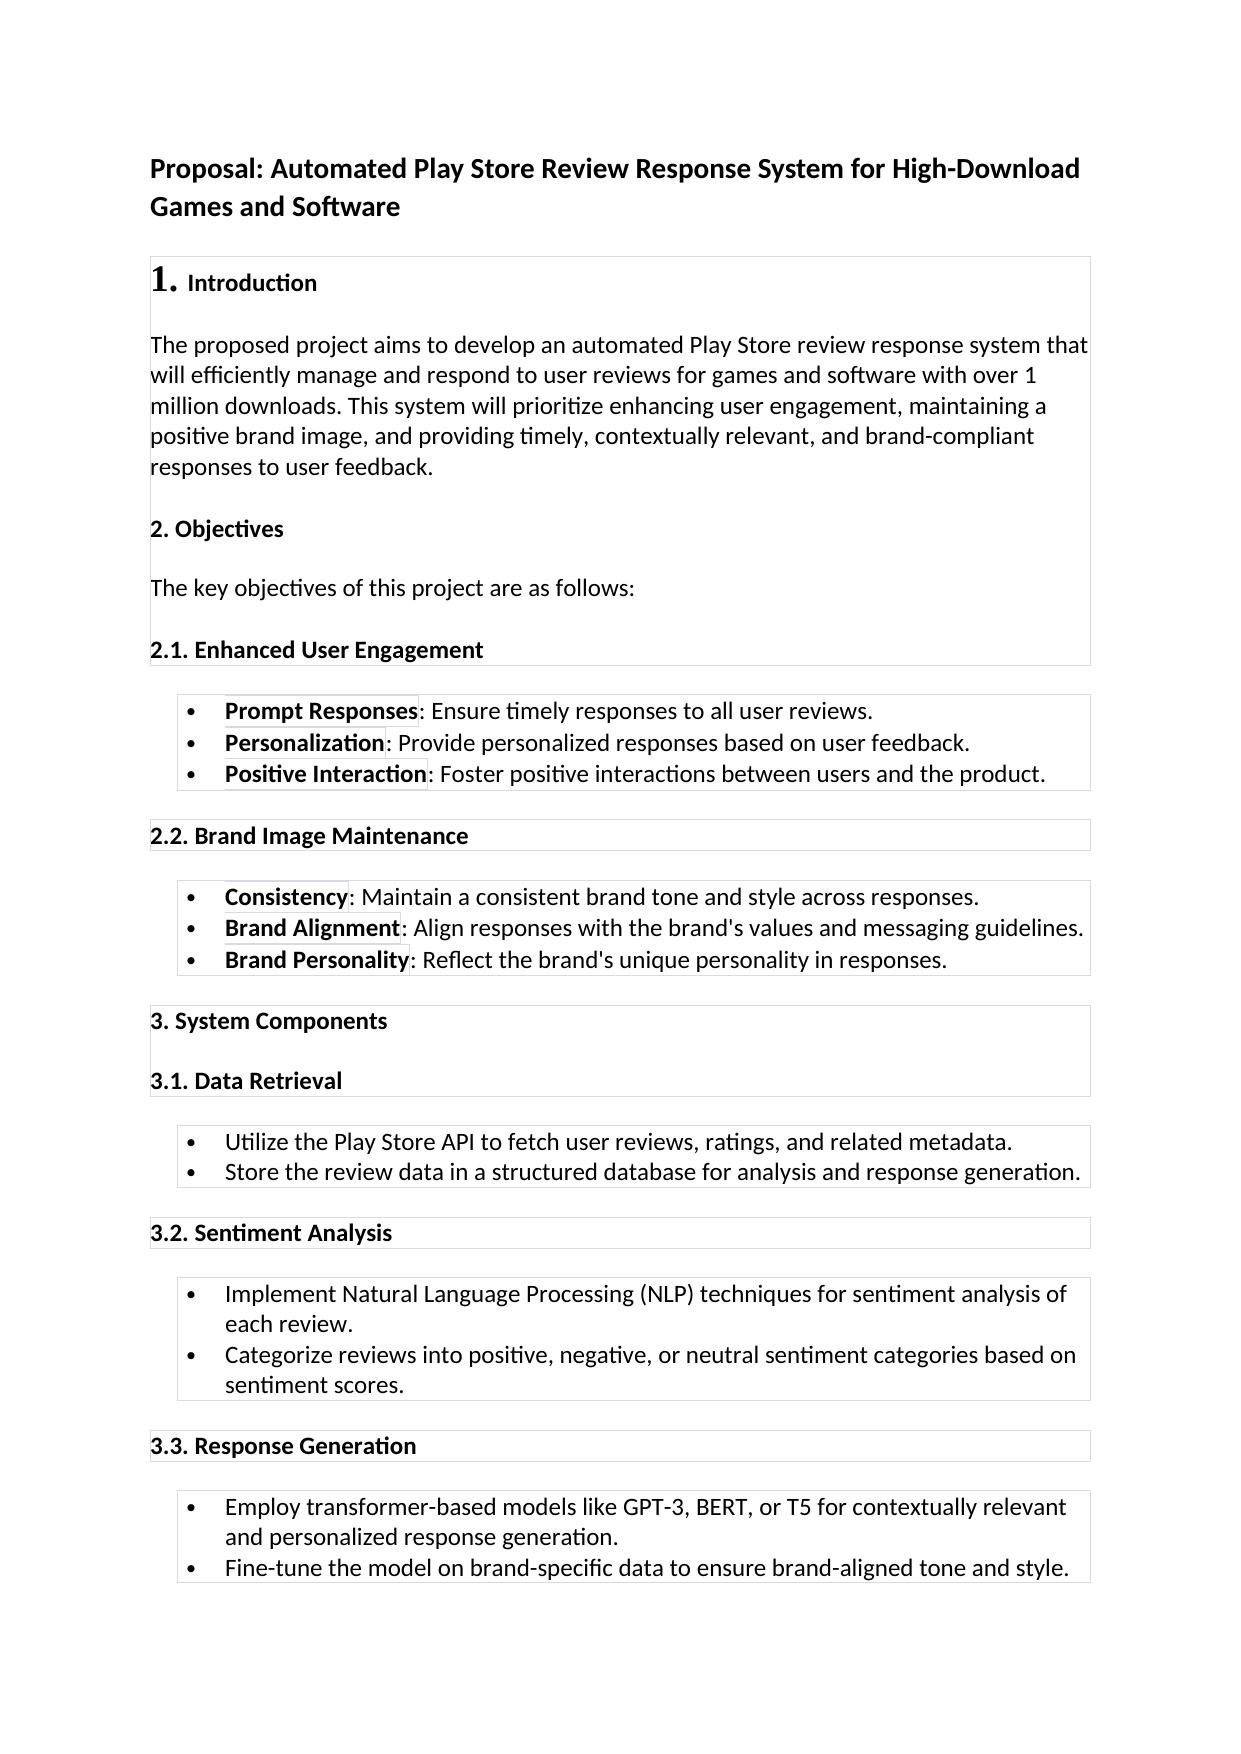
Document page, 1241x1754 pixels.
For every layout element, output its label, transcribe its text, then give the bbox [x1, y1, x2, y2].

text 3.2. Sentiment Analysis [151, 1218, 1090, 1248]
list Consistency: Maintain a consistent brand tone and style across responses. [349, 881, 1090, 912]
list Fine-tune the model on brand-specific data to ensure brand-aligned tone and style. [178, 1551, 1090, 1582]
text 3.3. Response Generation [151, 1431, 1090, 1461]
text 1. Introduction [151, 257, 1090, 300]
text The key objectives of this project are as follows: [151, 572, 1090, 603]
list Consistency: Maintain a consistent brand tone and style across responses. [178, 881, 348, 912]
list Positive Interaction: Foster positive interactions between users and the product. [386, 757, 1090, 790]
list Employ transformer-based models like GPT-3, BERT, or T5 for contextually relevant and personalized response generation. [178, 1491, 1090, 1551]
list Brand Alignment: Align responses with the brand's values and messaging guidelines. [401, 912, 1090, 943]
list Brand Personality: Reflect the brand's unique personality in responses. [178, 943, 409, 975]
list Brand Alignment: Align responses with the brand's values and messaging guidelines. [178, 912, 400, 943]
list Prompt Responses: Ensure timely responses to all user reviews. [178, 695, 418, 726]
text 2. Objectives [151, 512, 1090, 543]
text 3. System Components [151, 1006, 1090, 1036]
text 2.2. Brand Image Maintenance [151, 820, 1090, 850]
list Personalization: Provide personalized responses based on user feedback. [386, 726, 1090, 757]
list Utilize the Play Store API to fetch user reviews, ratings, and related metadata. [178, 1126, 1090, 1156]
text Proposal: Automated Play Store Review Response System for High-Download Games and Software [150, 150, 1090, 224]
list Implement Natural Language Processing (NLP) techniques for sentiment analysis of each review. [178, 1278, 1090, 1338]
text 3.1. Data Retrieval [151, 1064, 1090, 1096]
text 2.1. Enhanced User Engagement [151, 634, 1090, 665]
list Store the review data in a structured database for analysis and response generation. [178, 1156, 1090, 1187]
list Personalization: Provide personalized responses based on user feedback. [178, 726, 385, 757]
list Prompt Responses: Ensure timely responses to all user reviews. [419, 695, 1090, 726]
list Categorize reviews into positive, negative, or neutral sentiment categories based on sentiment scores. [178, 1338, 1090, 1400]
list Brand Personality: Reflect the brand's unique personality in responses. [410, 943, 1090, 975]
text The proposed project aims to develop an automated Play Store review response system that will efficiently manage and respond to user reviews for games and software with over 1 million downloads. This system will prioritize enhancing user engagement, maintaining a positive brand image, and providing timely, contextually relevant, and brand-compliant responses to user feedback. [151, 328, 1090, 481]
list Positive Interaction: Foster positive interactions between users and the product. [178, 757, 427, 790]
